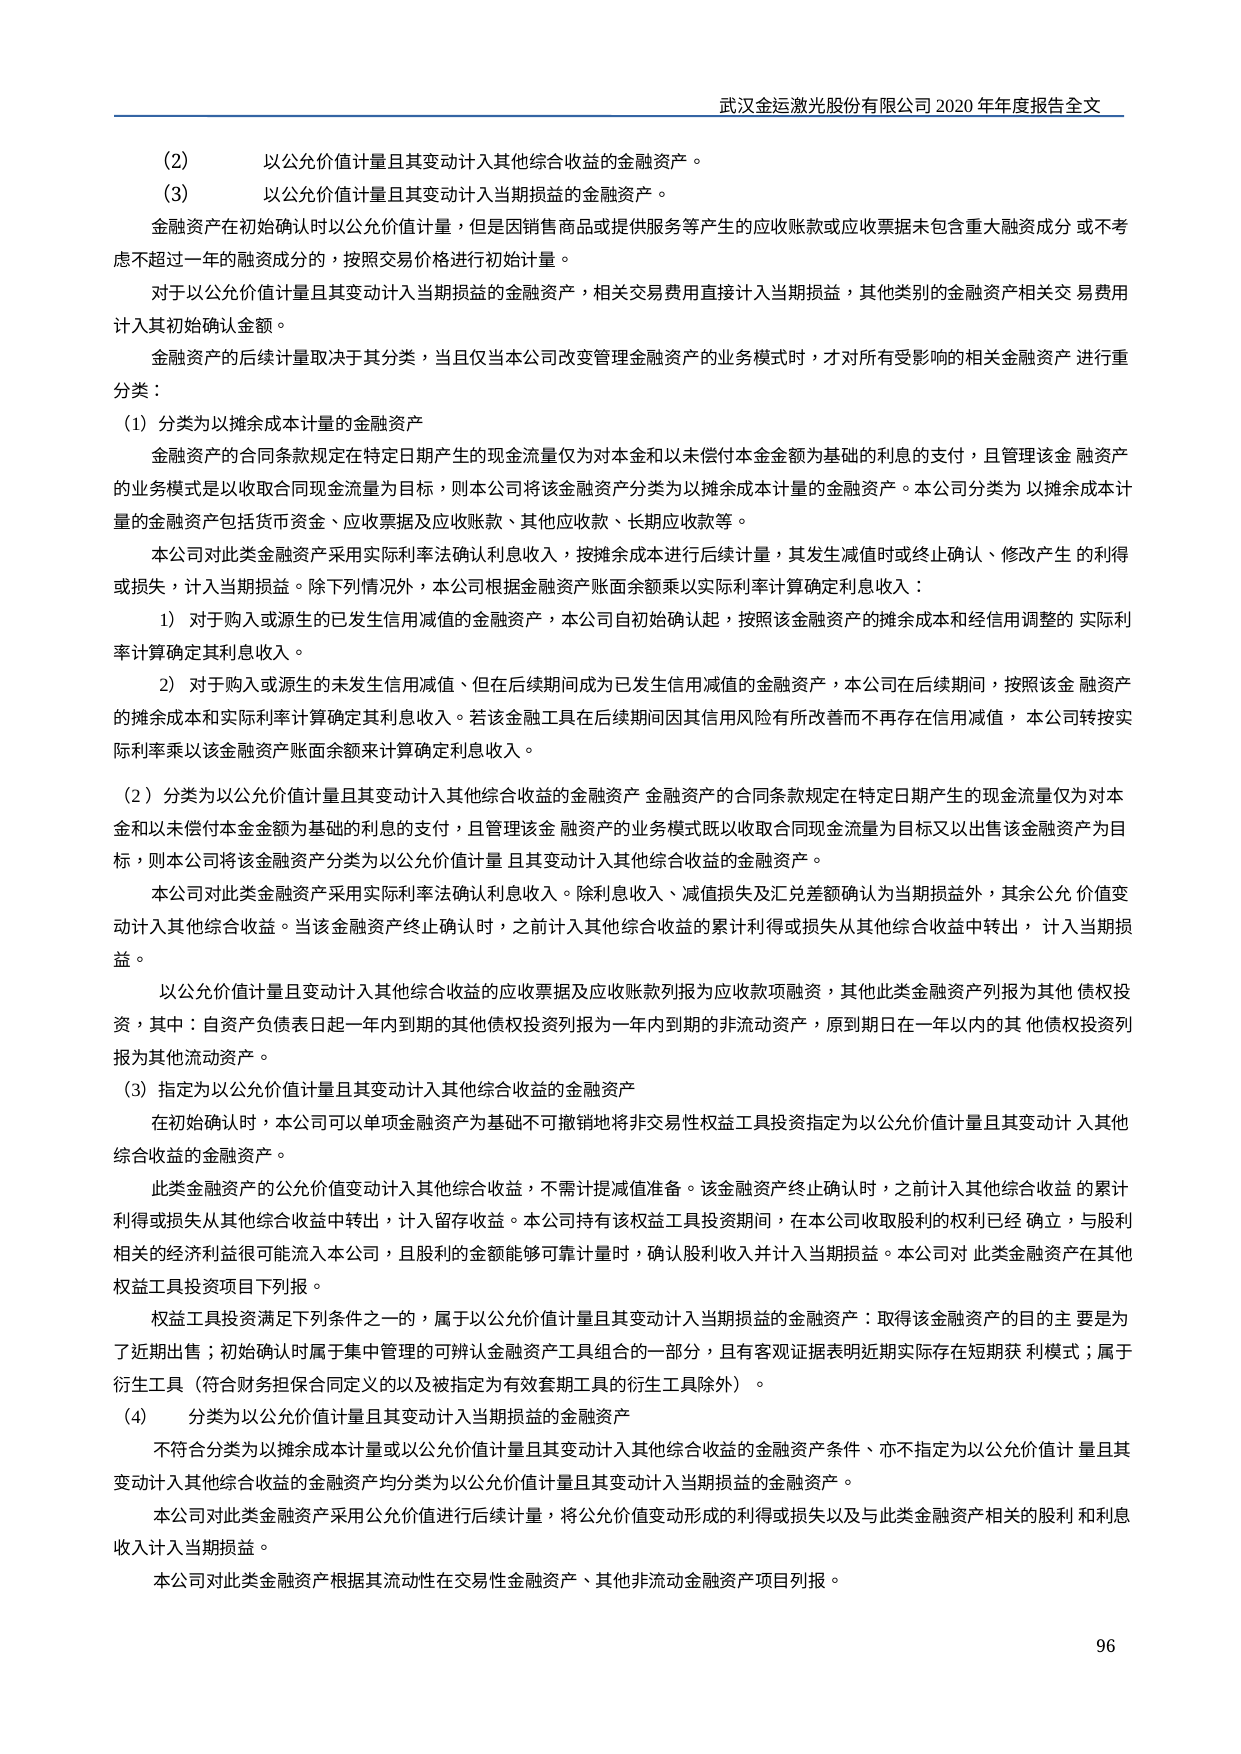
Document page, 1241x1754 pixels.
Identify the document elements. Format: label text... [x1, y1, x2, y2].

text 本公司对此类金融资产根据其流动性在交易性金融资产、其他非流动金融资产项目列报。 [113, 1561, 1133, 1594]
text （2 ）分类为以公允价值计量且其变动计入其他综合收益的金融资产 金融资产的合同条款规定在特定日期产生的现金流量仅为对本金和以未偿付本金金额为基础的利息的支付，且管理该金 融资产的业务模式既以收取合同现金流量为目标又以出售该金融资产为目标，则本公司将该金融资产分类为以公允价值计量 且其变动计入其他综合收益的金融资产。 [113, 776, 1133, 874]
text 金融资产的合同条款规定在特定日期产生的现金流量仅为对本金和以未偿付本金金额为基础的利息的支付，且管理该金 融资产的业务模式是以收取合同现金流量为目标，则本公司将该金融资产分类为以摊余成本计量的金融资产。本公司分类为 以摊余成本计量的金融资产包括货币资金、应收票据及应收账款、其他应收款、长期应收款等。 [113, 437, 1133, 535]
text （3）指定为以公允价值计量且其变动计入其他综合收益的金融资产 [113, 1071, 1133, 1103]
text （4） 分类为以公允价值计量且其变动计入当期损益的金融资产 [113, 1398, 1133, 1430]
text （2） 以公允价值计量且其变动计入其他综合收益的金融资产。 [113, 142, 1133, 175]
text 此类金融资产的公允价值变动计入其他综合收益，不需计提减值准备。该金融资产终止确认时，之前计入其他综合收益 的累计利得或损失从其他综合收益中转出，计入留存收益。本公司持有该权益工具投资期间，在本公司收取股利的权利已经 确立，与股利相关的经济利益很可能流入本公司，且股利的金额能够可靠计量时，确认股利收入并计入当期损益。本公司对 此类金融资产在其他权益工具投资项目下列报。 [113, 1169, 1133, 1299]
text （3） 以公允价值计量且其变动计入当期损益的金融资产。 [113, 175, 1133, 208]
text 1） 对于购入或源生的已发生信用减值的金融资产，本公司自初始确认起，按照该金融资产的摊余成本和经信用调整的 实际利率计算确定其利息收入。 [113, 600, 1133, 666]
text 金融资产的后续计量取决于其分类，当且仅当本公司改变管理金融资产的业务模式时，才对所有受影响的相关金融资产 进行重分类： [113, 338, 1133, 404]
text 2） 对于购入或源生的未发生信用减值、但在后续期间成为已发生信用减值的金融资产，本公司在后续期间，按照该金 融资产的摊余成本和实际利率计算确定其利息收入。若该金融工具在后续期间因其信用风险有所改善而不再存在信用减值， 本公司转按实际利率乘以该金融资产账面余额来计算确定利息收入。 [113, 666, 1133, 764]
text 不符合分类为以摊余成本计量或以公允价值计量且其变动计入其他综合收益的金融资产条件、亦不指定为以公允价值计 量且其变动计入其他综合收益的金融资产均分类为以公允价值计量且其变动计入当期损益的金融资产。 [113, 1430, 1133, 1496]
text 本公司对此类金融资产采用实际利率法确认利息收入。除利息收入、减值损失及汇兑差额确认为当期损益外，其余公允 价值变动计入其他综合收益。当该金融资产终止确认时，之前计入其他综合收益的累计利得或损失从其他综合收益中转出， 计入当期损益。 [113, 874, 1133, 972]
text 本公司对此类金融资产采用公允价值进行后续计量，将公允价值变动形成的利得或损失以及与此类金融资产相关的股利 和利息收入计入当期损益。 [113, 1496, 1133, 1561]
text （1）分类为以摊余成本计量的金融资产 [113, 404, 1133, 437]
text 在初始确认时，本公司可以单项金融资产为基础不可撤销地将非交易性权益工具投资指定为以公允价值计量且其变动计 入其他综合收益的金融资产。 [113, 1103, 1133, 1169]
text 对于以公允价值计量且其变动计入当期损益的金融资产，相关交易费用直接计入当期损益，其他类别的金融资产相关交 易费用计入其初始确认金额。 [113, 273, 1133, 338]
text 本公司对此类金融资产采用实际利率法确认利息收入，按摊余成本进行后续计量，其发生减值时或终止确认、修改产生 的利得或损失，计入当期损益。除下列情况外，本公司根据金融资产账面余额乘以实际利率计算确定利息收入： [113, 535, 1133, 600]
text 权益工具投资满足下列条件之一的，属于以公允价值计量且其变动计入当期损益的金融资产：取得该金融资产的目的主 要是为了近期出售；初始确认时属于集中管理的可辨认金融资产工具组合的一部分，且有客观证据表明近期实际存在短期获 利模式；属于衍生工具（符合财务担保合同定义的以及被指定为有效套期工具的衍生工具除外）。 [113, 1299, 1133, 1398]
text 以公允价值计量且变动计入其他综合收益的应收票据及应收账款列报为应收款项融资，其他此类金融资产列报为其他 债权投资，其中：自资产负债表日起一年内到期的其他债权投资列报为一年内到期的非流动资产，原到期日在一年以内的其 他债权投资列报为其他流动资产。 [113, 972, 1133, 1071]
text 金融资产在初始确认时以公允价值计量，但是因销售商品或提供服务等产生的应收账款或应收票据未包含重大融资成分 或不考虑不超过一年的融资成分的，按照交易价格进行初始计量。 [113, 208, 1133, 273]
